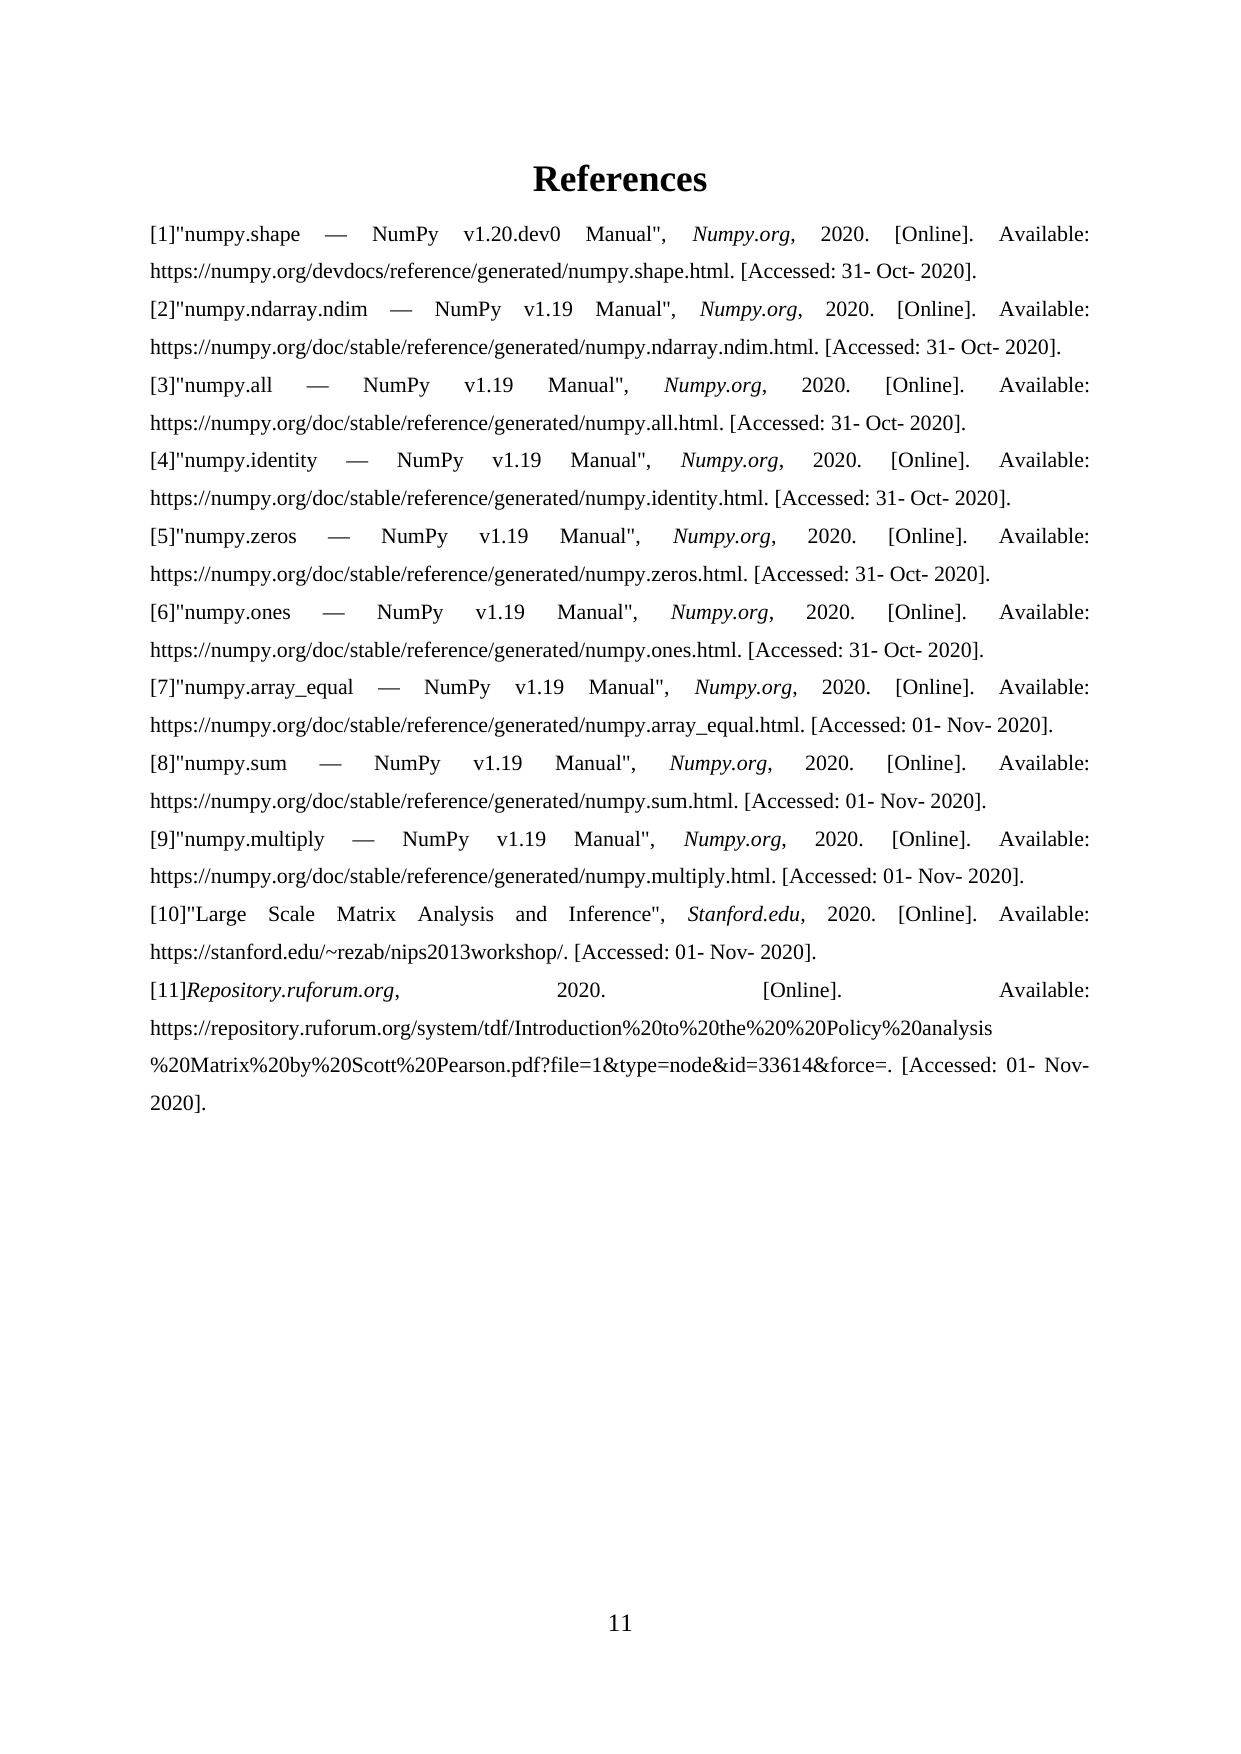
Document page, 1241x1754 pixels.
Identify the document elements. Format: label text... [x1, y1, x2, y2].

text [10]"Large Scale Matrix Analysis and Inference", Stanford.edu, 2020. [Online]. Available: https://stanford.edu/~rezab/nips2013workshop/. [Accessed: 01- Nov- 2020]. [150, 901, 1090, 964]
text [8]"numpy.sum — NumPy v1.19 Manual", Numpy.org, 2020. [Online]. Available: https://numpy.org/doc/stable/reference/generated/numpy.sum.html. [Accessed: 01- Nov- 2020]. [150, 750, 1090, 813]
text [1]"numpy.shape — NumPy v1.20.dev0 Manual", Numpy.org, 2020. [Online]. Available: https://numpy.org/devdocs/reference/generated/numpy.shape.html. [Accessed: 31- Oct- 2020]. [150, 221, 1090, 284]
text [5]"numpy.zeros — NumPy v1.19 Manual", Numpy.org, 2020. [Online]. Available: https://numpy.org/doc/stable/reference/generated/numpy.zeros.html. [Accessed: 31- Oct- 2020]. [150, 523, 1090, 586]
text [4]"numpy.identity — NumPy v1.19 Manual", Numpy.org, 2020. [Online]. Available: https://numpy.org/doc/stable/reference/generated/numpy.identity.html. [Accessed: 31- Oct- 2020]. [150, 447, 1090, 511]
text References [150, 156, 1090, 199]
text [7]"numpy.array_equal — NumPy v1.19 Manual", Numpy.org, 2020. [Online]. Available: https://numpy.org/doc/stable/reference/generated/numpy.array_equal.html. [Accessed: 01- Nov- 2020]. [150, 674, 1090, 737]
text [6]"numpy.ones — NumPy v1.19 Manual", Numpy.org, 2020. [Online]. Available: https://numpy.org/doc/stable/reference/generated/numpy.ones.html. [Accessed: 31- Oct- 2020]. [150, 599, 1090, 662]
text [11]Repository.ruforum.org, 2020. [Online]. Available: https://repository.ruforum.org/system/tdf/Introduction%20to%20the%20%20Policy%20analysis%20Matrix%20by%20Scott%20Pearson.pdf?file=1&type=node&id=33614&force=. [Accessed: 01- Nov- 2020]. [150, 977, 1090, 1116]
text [3]"numpy.all — NumPy v1.19 Manual", Numpy.org, 2020. [Online]. Available: https://numpy.org/doc/stable/reference/generated/numpy.all.html. [Accessed: 31- Oct- 2020]. [150, 372, 1090, 435]
text [2]"numpy.ndarray.ndim — NumPy v1.19 Manual", Numpy.org, 2020. [Online]. Available: https://numpy.org/doc/stable/reference/generated/numpy.ndarray.ndim.html. [Accessed: 31- Oct- 2020]. [150, 296, 1090, 359]
text [9]"numpy.multiply — NumPy v1.19 Manual", Numpy.org, 2020. [Online]. Available: https://numpy.org/doc/stable/reference/generated/numpy.multiply.html. [Accessed: 01- Nov- 2020]. [150, 826, 1090, 889]
